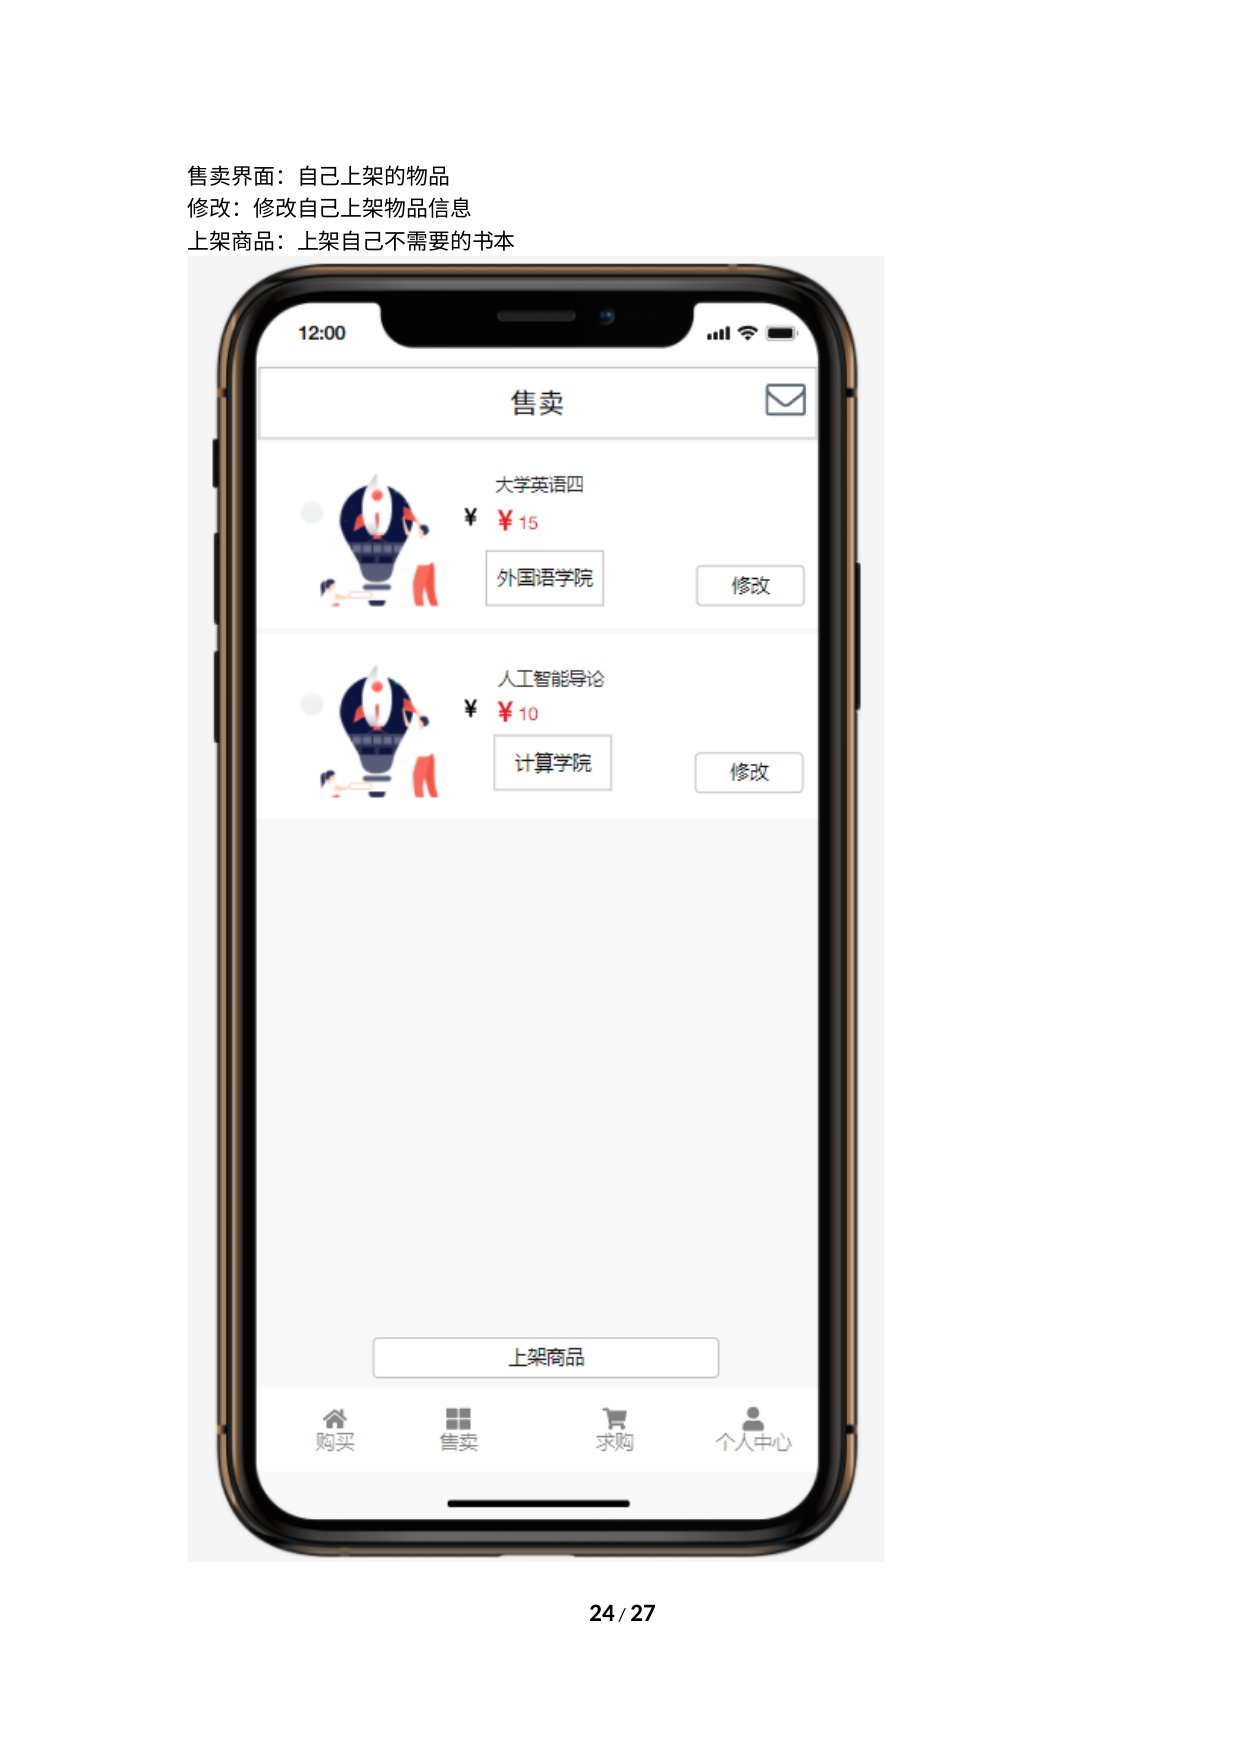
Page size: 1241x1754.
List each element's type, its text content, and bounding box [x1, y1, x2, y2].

text 上架商品：上架自己不需要的书本 [187, 223, 1053, 256]
text 售卖界面：自己上架的物品 [187, 158, 1053, 191]
text 修改：修改自己上架物品信息 [187, 191, 1053, 223]
